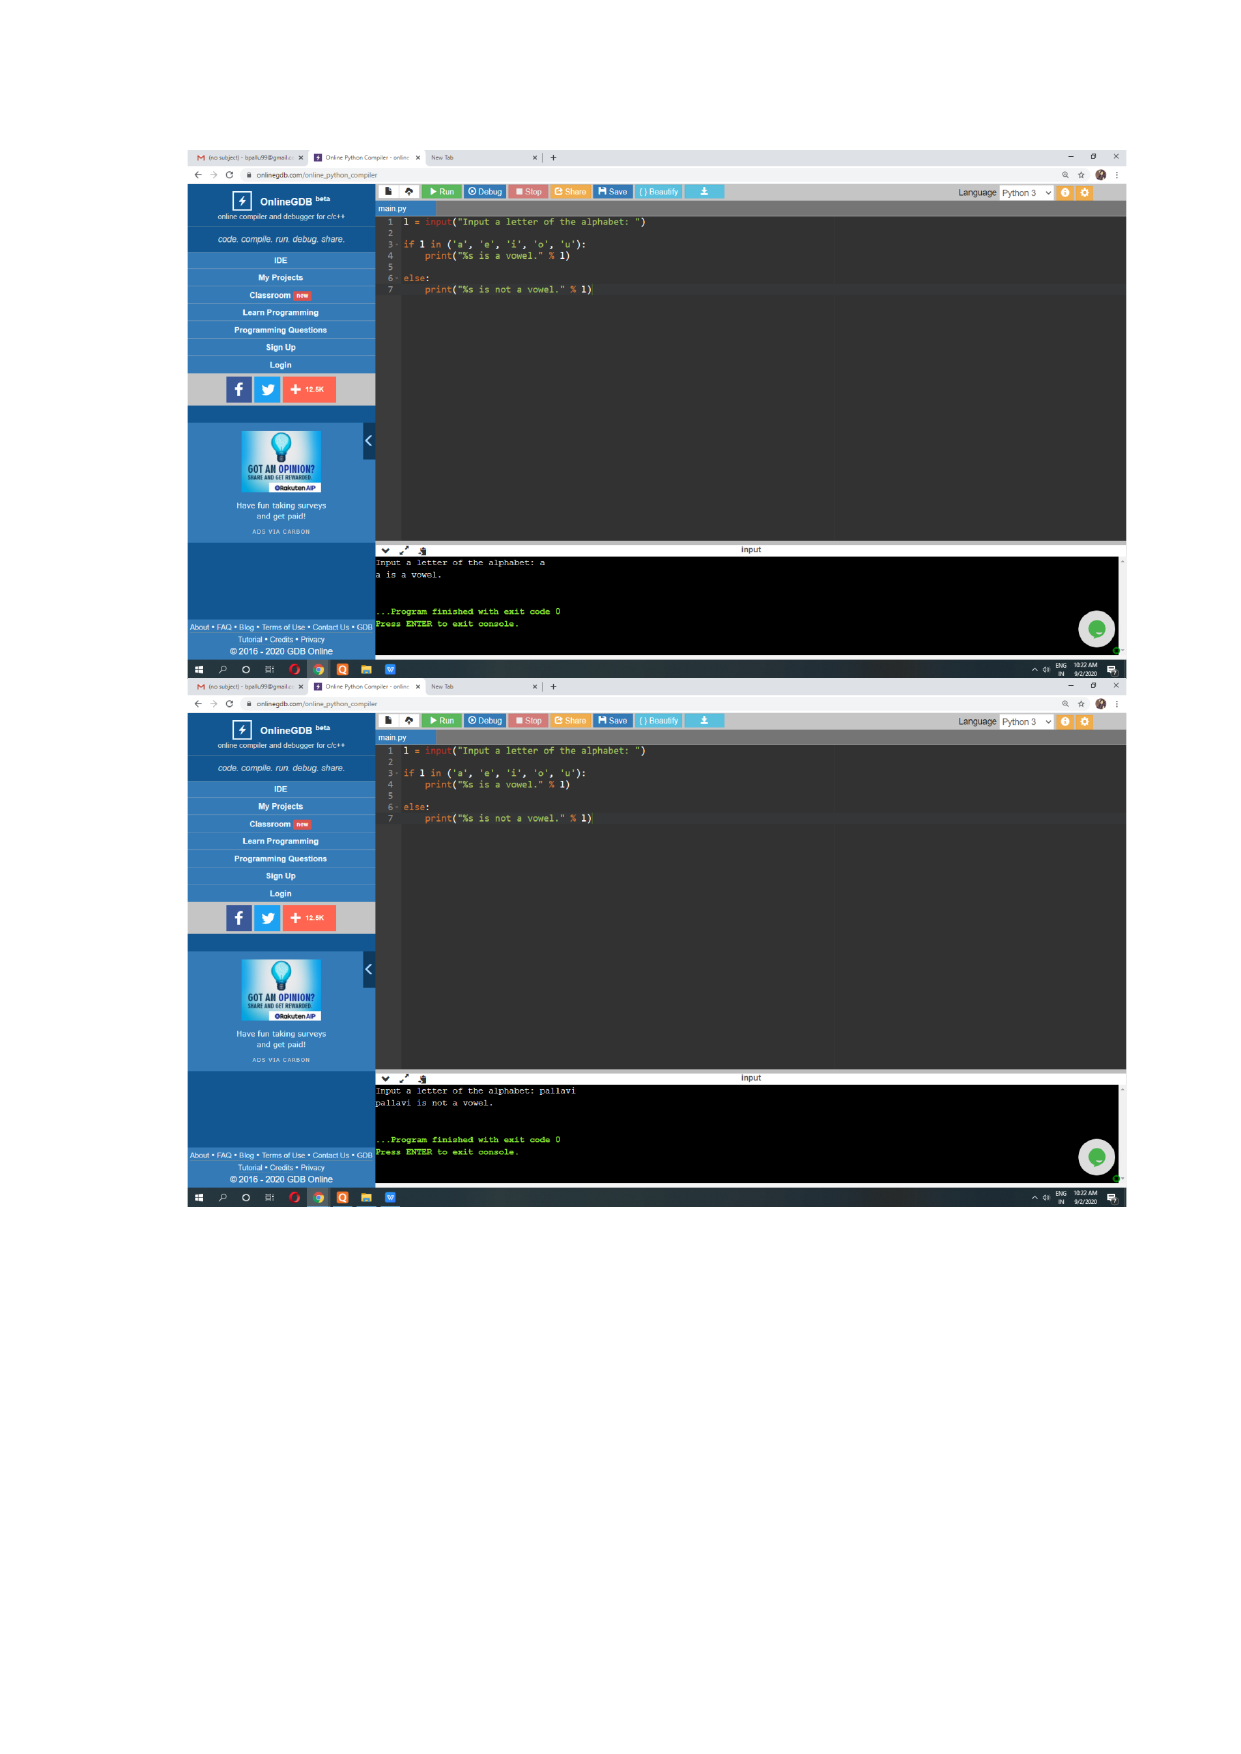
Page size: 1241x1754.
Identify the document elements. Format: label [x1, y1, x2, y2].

picture [187, 150, 1127, 1207]
